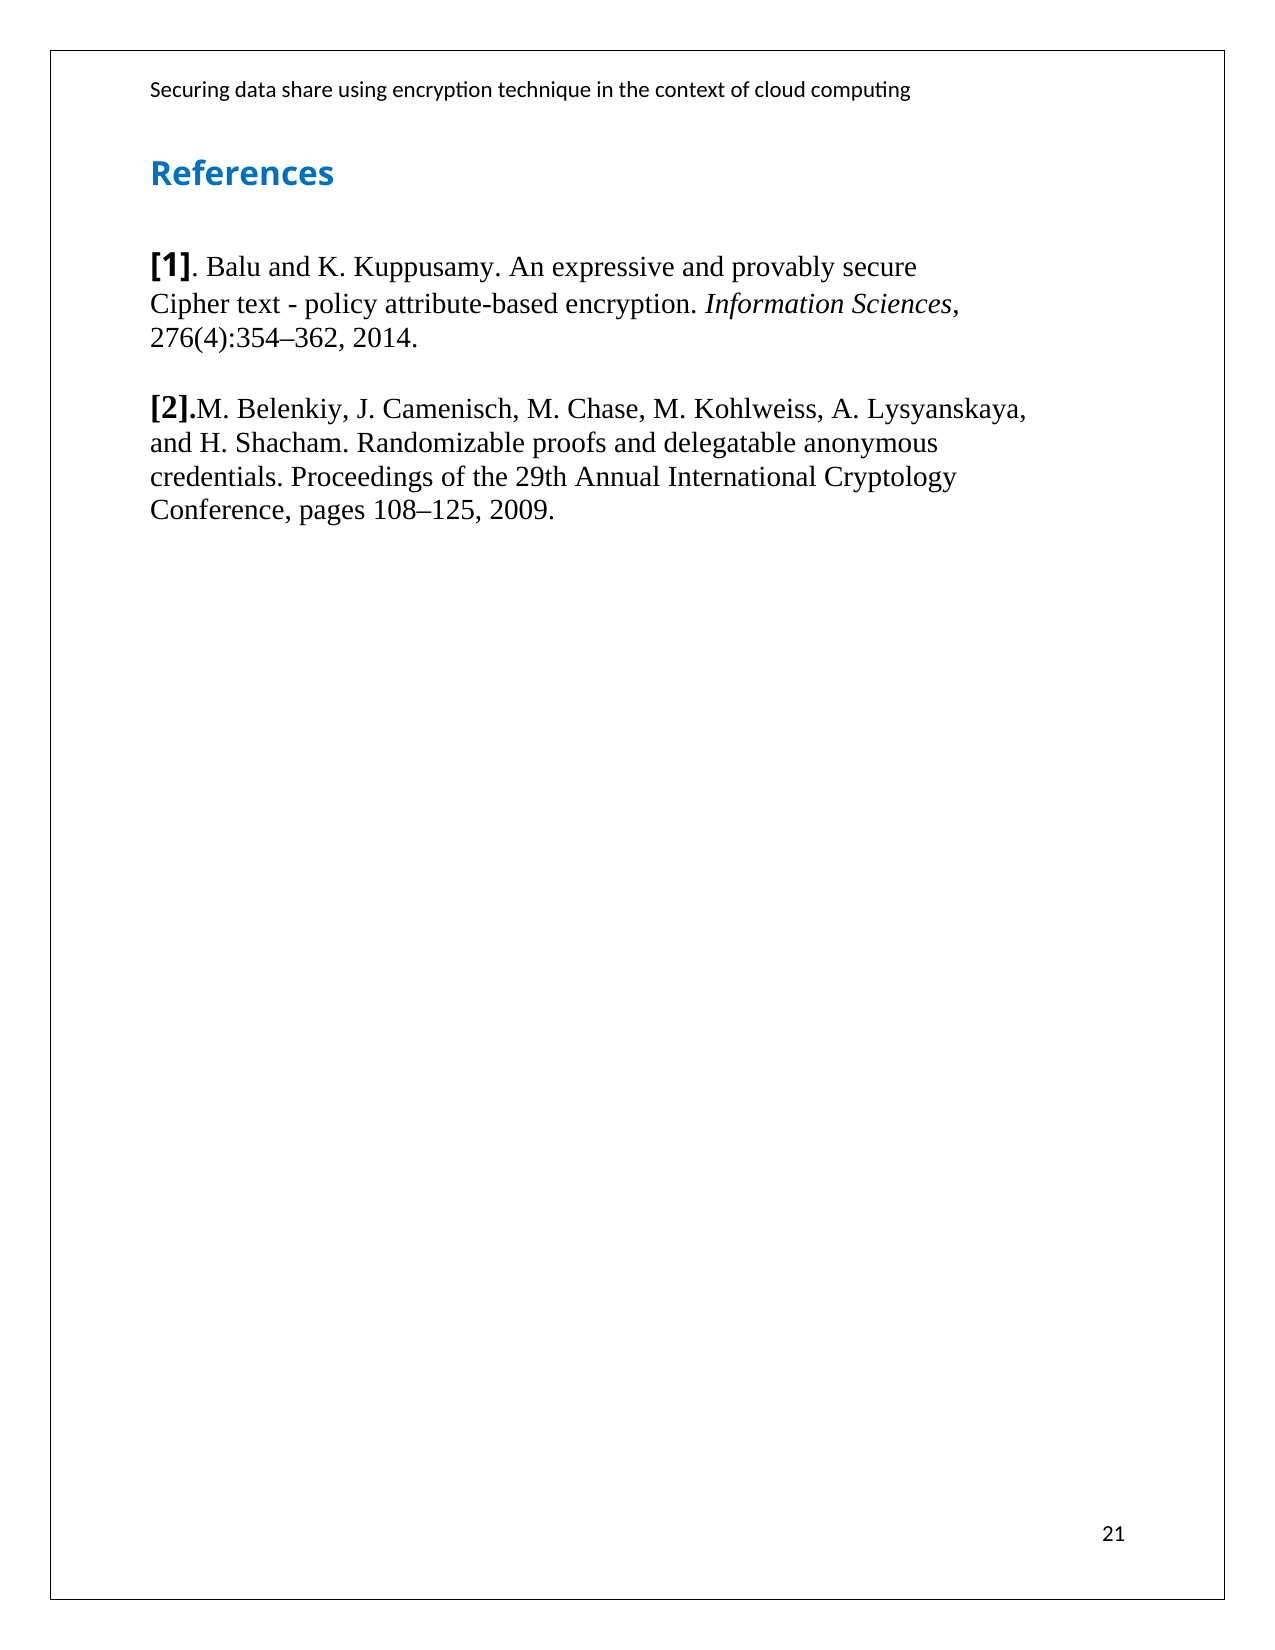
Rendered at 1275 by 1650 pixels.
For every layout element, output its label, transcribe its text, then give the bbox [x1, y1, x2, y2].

text 276(4):354–362, 2014. [150, 320, 1125, 353]
text Conference, pages 108–125, 2009. [150, 492, 1125, 526]
text Cipher text - policy attribute-based encryption. Information Sciences, [150, 286, 1125, 320]
text credentials. Proceedings of the 29th Annual International Cryptology [150, 459, 1125, 492]
text [2].M. Belenkiy, J. Camenisch, M. Chase, M. Kohlweiss, A. Lysyanskaya, [150, 387, 1125, 425]
text [1]. Balu and K. Kuppusamy. An expressive and provably secure [150, 241, 1125, 286]
text and H. Shacham. Randomizable proofs and delegatable anonymous [150, 425, 1125, 459]
text References [150, 150, 1125, 195]
